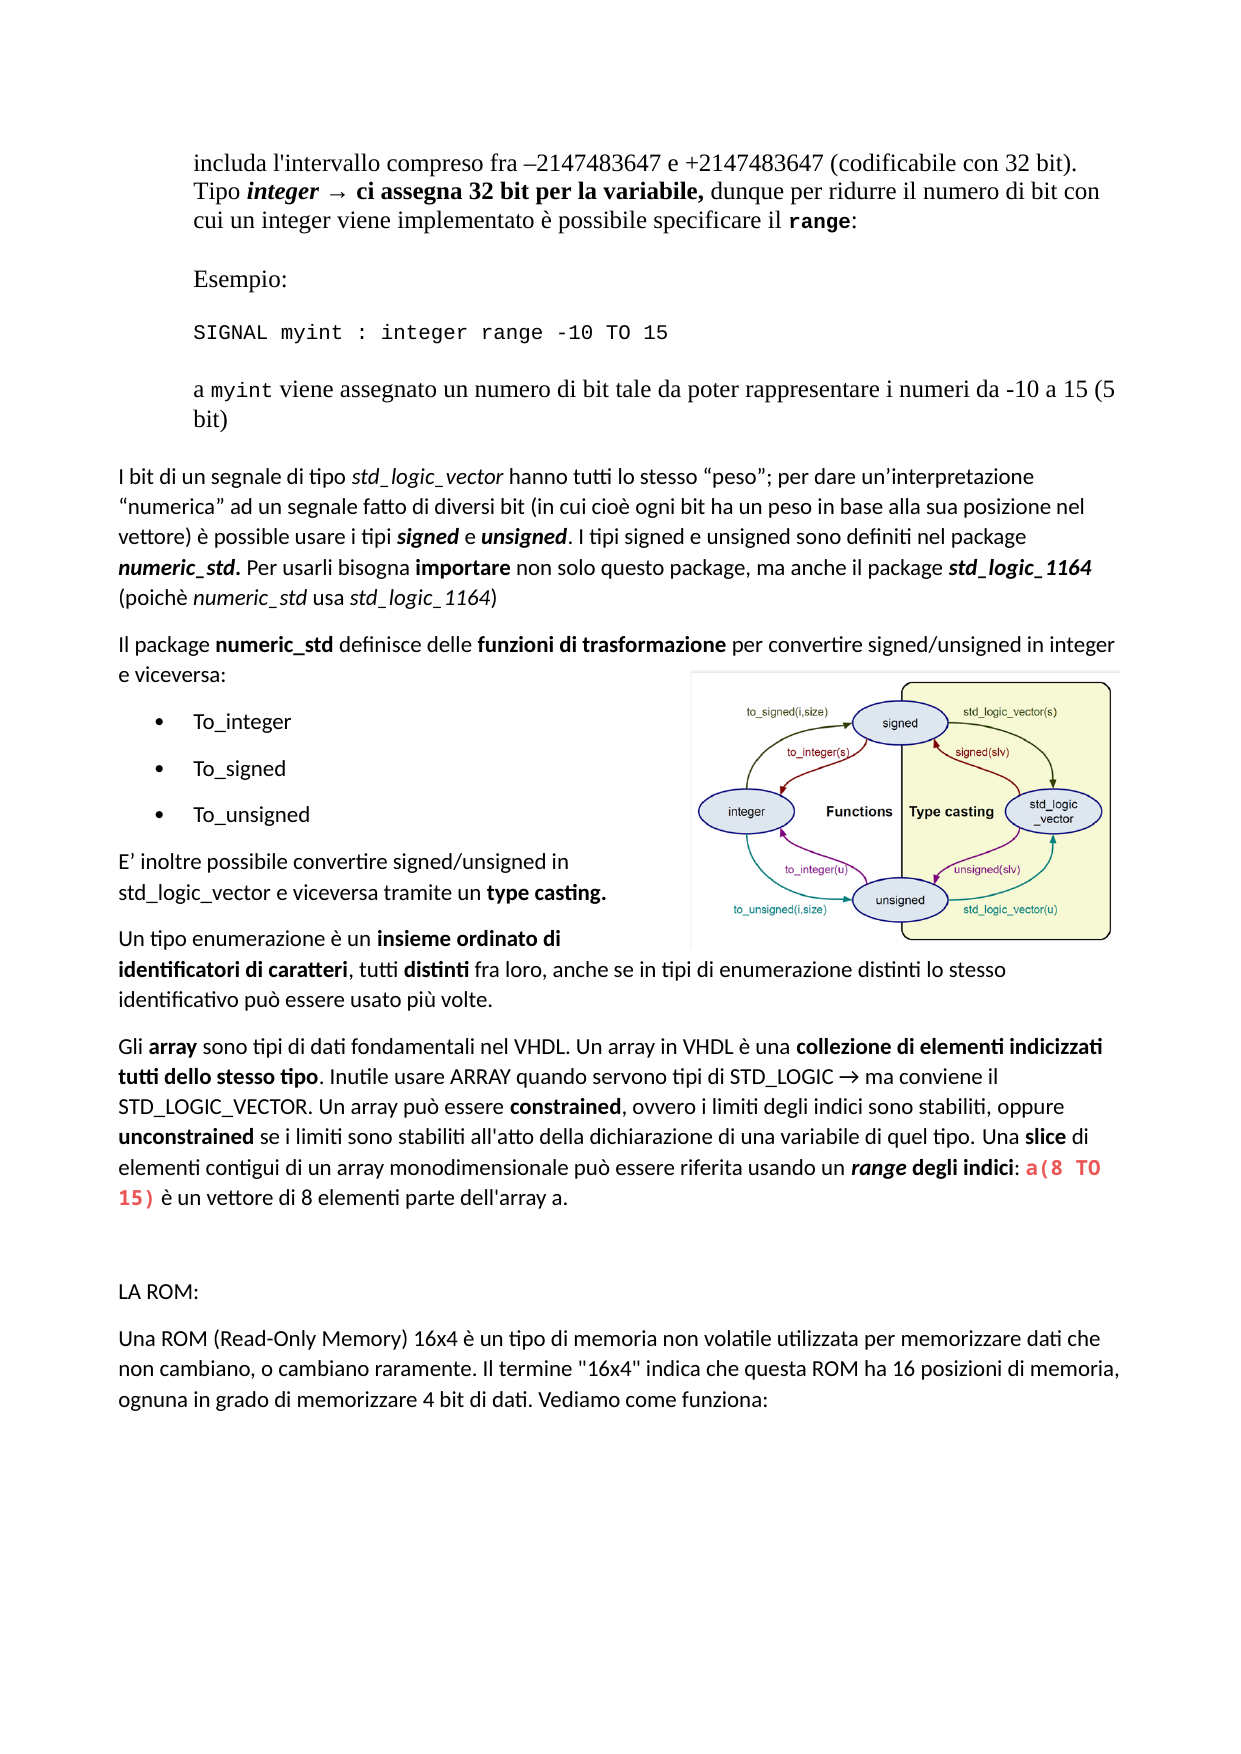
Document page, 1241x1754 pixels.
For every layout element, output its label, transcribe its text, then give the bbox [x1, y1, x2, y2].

text Gli array sono tipi di dati fondamentali nel VHDL. Un array in VHDL è una collezione di elementi indicizzati tutti dello stesso tipo. Inutile usare ARRAY quando servono tipi di STD_LOGIC → ma conviene il STD_LOGIC_VECTOR. Un array può essere constrained, ovvero i limiti degli indici sono stabiliti, oppure unconstrained se i limiti sono stabiliti all'atto della dichiarazione di una variabile di quel tipo. Una slice di elementi contigui di un array monodimensionale può essere riferita usando un range degli indici: a(8 TO 15) è un vettore di 8 elementi parte dell'array a. [118, 1032, 1122, 1212]
text E’ inoltre possibile convertire signed/unsigned in std_logic_vector e viceversa tramite un type casting. [118, 847, 689, 906]
list To_signed [156, 754, 689, 782]
text Il package numeric_std definisce delle funzioni di trasformazione per convertire signed/unsigned in integer e viceversa: [118, 630, 1122, 688]
list To_unsigned [156, 801, 689, 829]
list To_integer [156, 707, 689, 735]
text Esempio: [193, 264, 1122, 293]
text I bit di un segnale di tipo std_logic_vector hanno tutti lo stesso “peso”; per dare un’interpretazione “numerica” ad un segnale fatto di diversi bit (in cui cioè ogni bit ha un peso in base alla sua posizione nel vettore) è possible usare i tipi signed e unsigned. I tipi signed e unsigned sono definiti nel package numeric_std. Per usarli bisogna importare non solo questo package, ma anche il package std_logic_1164 (poichè numeric_std usa std_logic_1164) [118, 462, 1122, 611]
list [156, 148, 1122, 235]
text Una ROM (Read-Only Memory) 16x4 è un tipo di memoria non volatile utilizzata per memorizzare dati che non cambiano, o cambiano raramente. Il termine "16x4" indica che questa ROM ha 16 posizioni di memoria, ognuna in grado di memorizzare 4 bit di dati. Vediamo come funziona: [118, 1324, 1122, 1413]
text SIGNAL myint : integer range -10 TO 15 [193, 322, 1122, 345]
text a myint viene assegnato un numero di bit tale da poter rappresentare i numeri da -10 a 15 (5 bit) [193, 374, 1122, 433]
text Un tipo enumerazione è un insieme ordinato di identificatori di caratteri, tutti distinti fra loro, anche se in tipi di enumerazione distinti lo stesso identificativo può essere usato più volte. [118, 924, 1122, 1013]
picture [689, 670, 1120, 948]
text LA ROM: [118, 1277, 1122, 1306]
